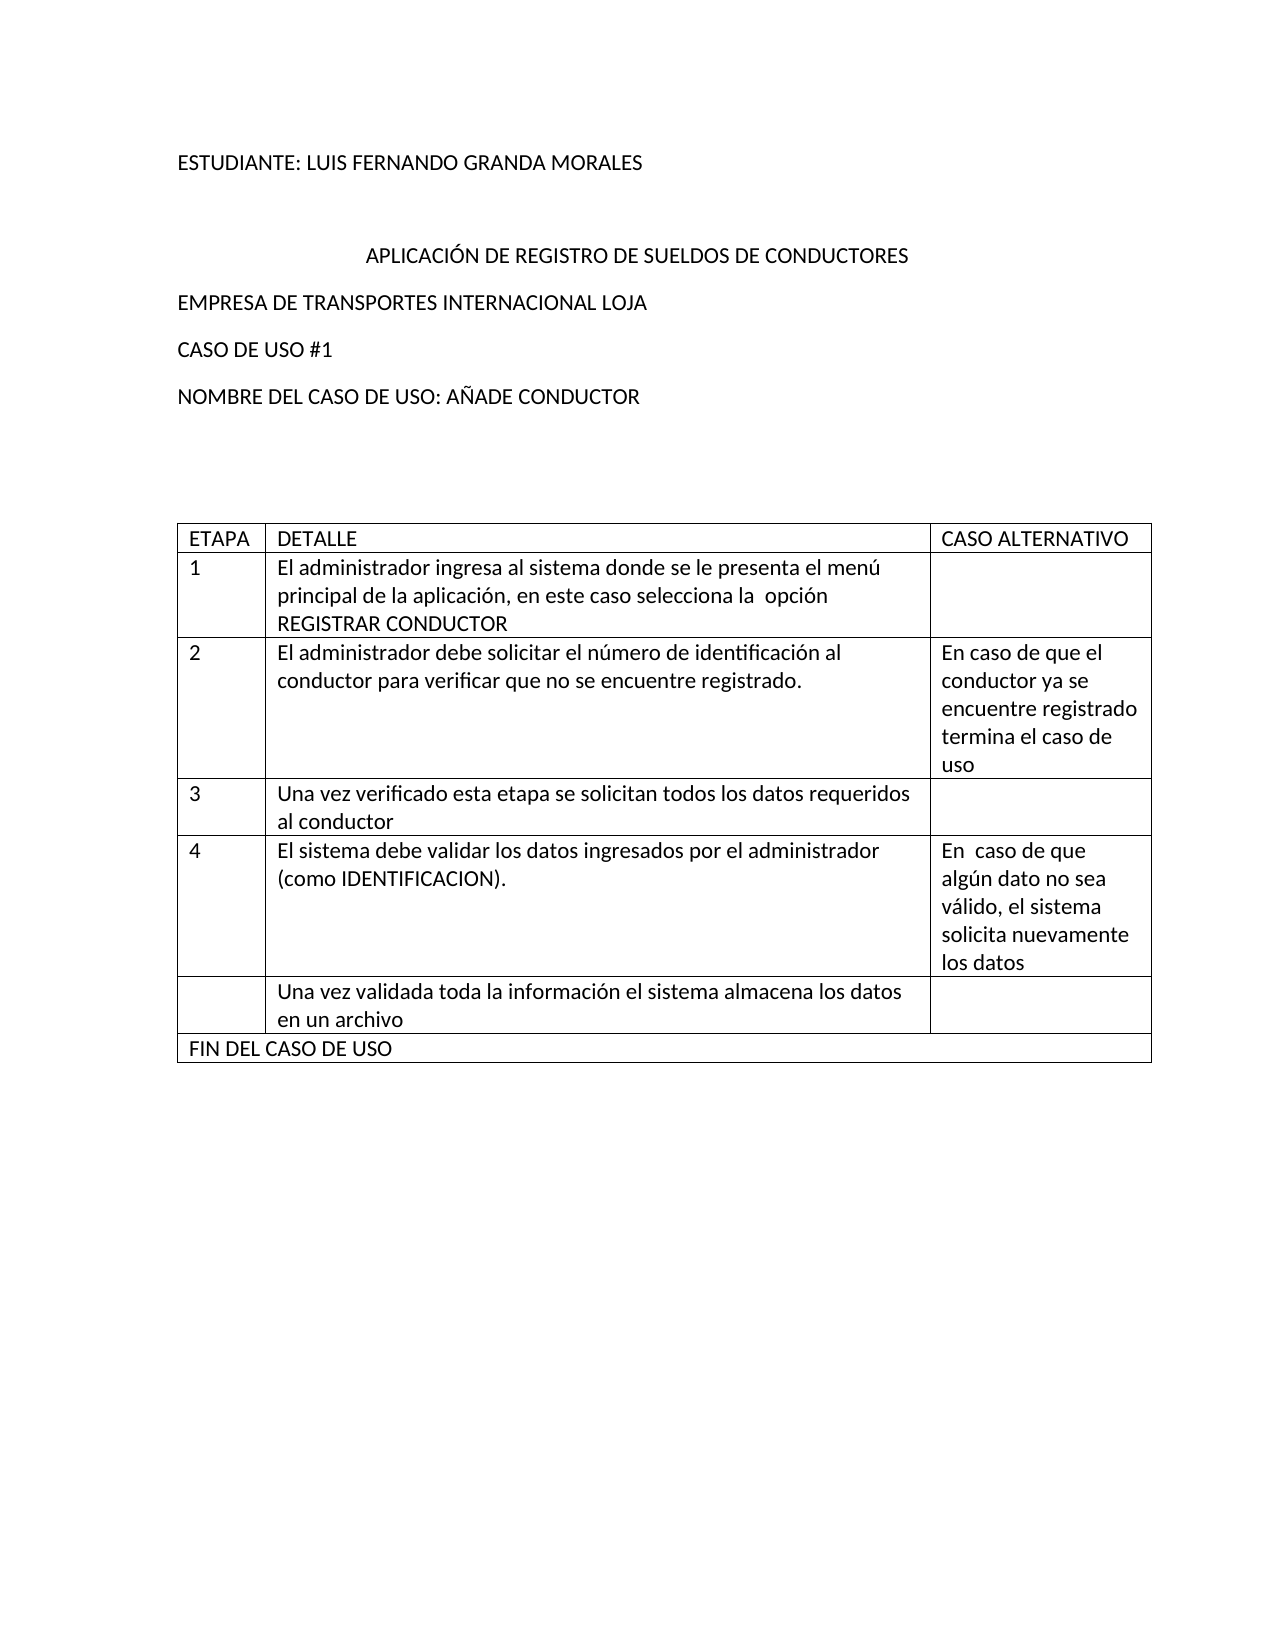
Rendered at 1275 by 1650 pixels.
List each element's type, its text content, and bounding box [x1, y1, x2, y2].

table_cell [931, 779, 1151, 835]
text NOMBRE DEL CASO DE USO: AÑADE CONDUCTOR [177, 382, 1098, 410]
text EMPRESA DE TRANSPORTES INTERNACIONAL LOJA [177, 288, 1098, 316]
table_header DETALLE [266, 524, 930, 552]
text ESTUDIANTE: LUIS FERNANDO GRANDA MORALES [177, 148, 1098, 176]
table_cell 4 [178, 836, 265, 976]
table_header ETAPA [178, 524, 265, 552]
table_header CASO ALTERNATIVO [931, 524, 1151, 552]
table_cell 1 [178, 553, 265, 637]
table_cell [178, 977, 265, 1033]
text APLICACIÓN DE REGISTRO DE SUELDOS DE CONDUCTORES [177, 241, 1098, 269]
table_cell 3 [178, 779, 265, 835]
table_cell El sistema debe validar los datos ingresados por el administrador (como IDENTIFICACION). [266, 836, 930, 976]
table_cell En caso de que el conductor ya se encuentre registrado termina el caso de uso [931, 638, 1151, 778]
table_cell El administrador ingresa al sistema donde se le presenta el menú principal de la aplicación, en este caso selecciona la opción REGISTRAR CONDUCTOR [266, 553, 930, 637]
table_cell FIN DEL CASO DE USO [178, 1034, 1151, 1062]
table_cell En caso de que algún dato no sea válido, el sistema solicita nuevamente los datos [931, 836, 1151, 976]
table_cell [931, 553, 1151, 637]
table_cell Una vez verificado esta etapa se solicitan todos los datos requeridos al conductor [266, 779, 930, 835]
table_cell El administrador debe solicitar el número de identificación al conductor para verificar que no se encuentre registrado. [266, 638, 930, 778]
table_cell 2 [178, 638, 265, 778]
table_cell [931, 977, 1151, 1033]
table_cell Una vez validada toda la información el sistema almacena los datos en un archivo [266, 977, 930, 1033]
text CASO DE USO #1 [177, 335, 1098, 363]
